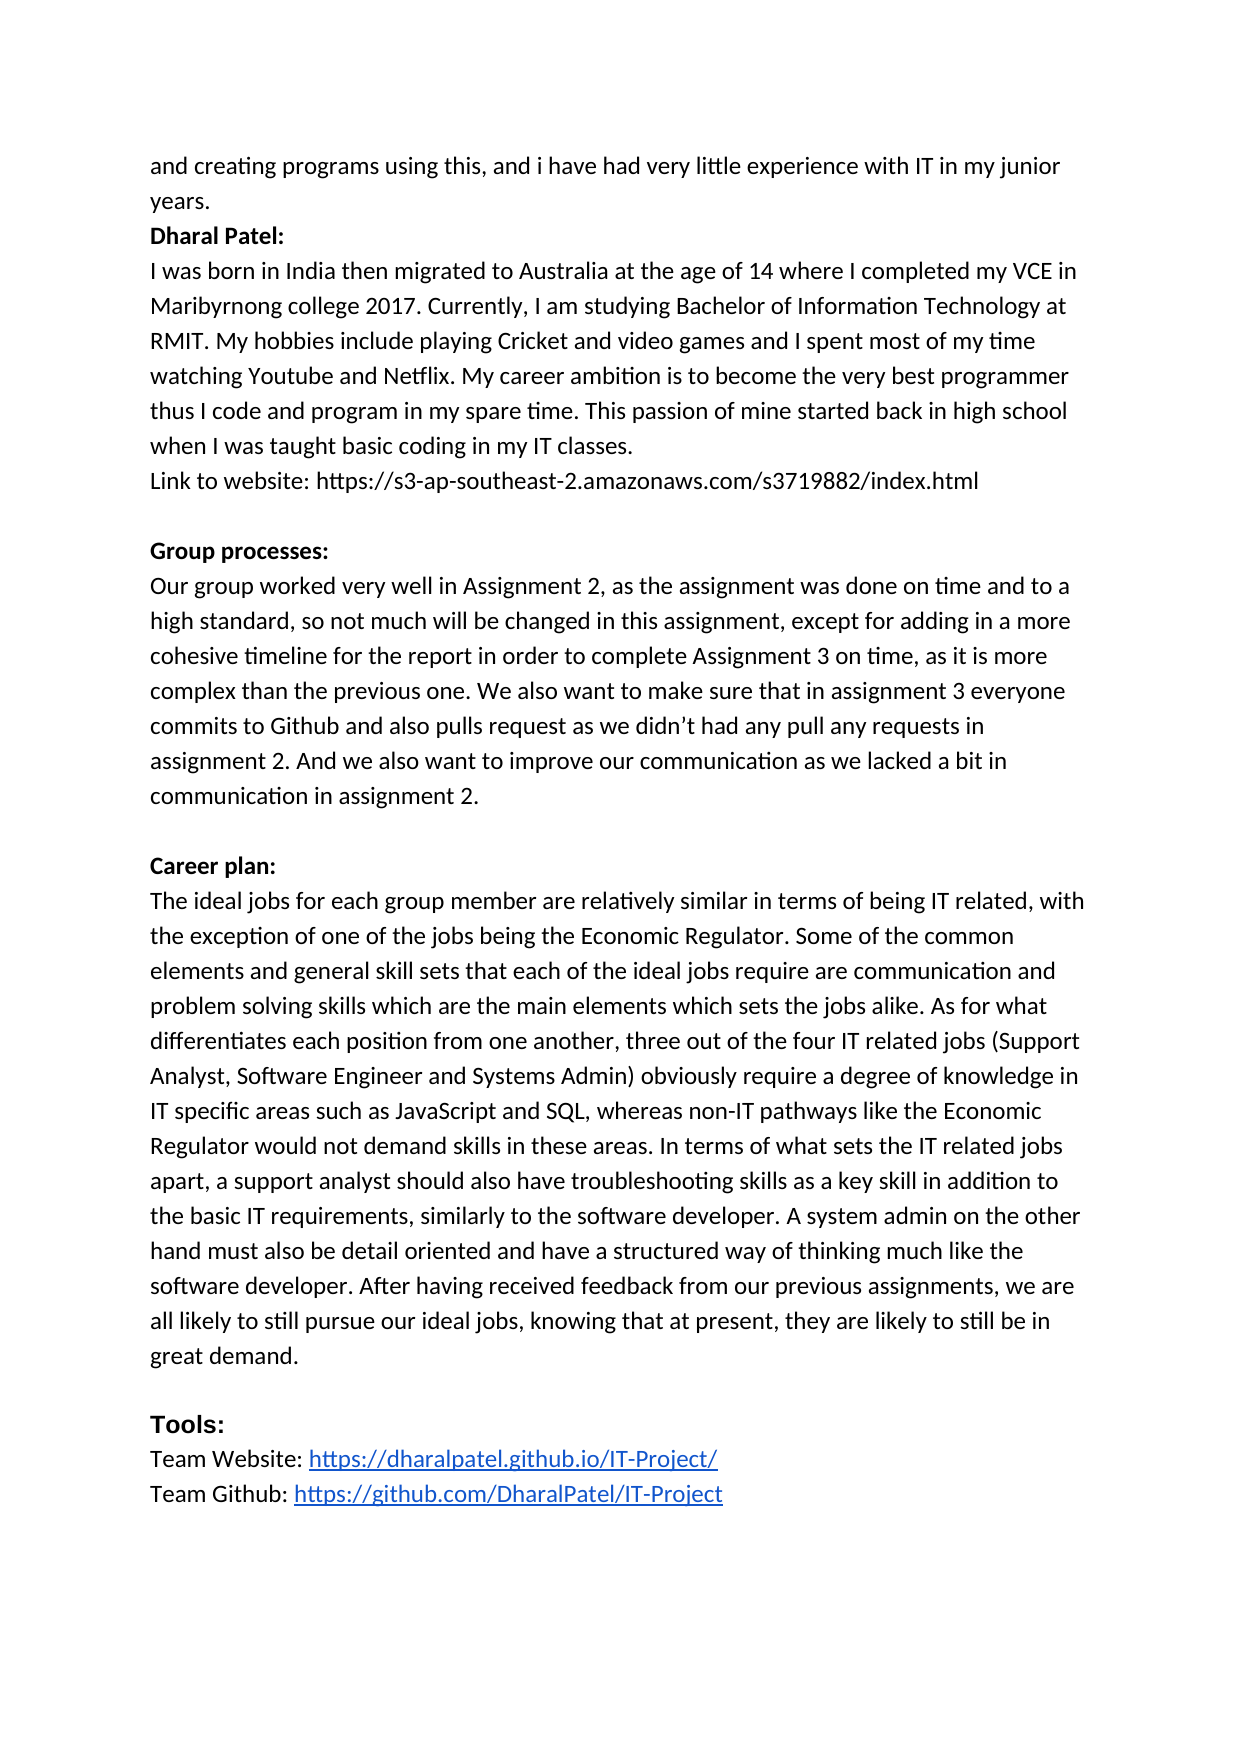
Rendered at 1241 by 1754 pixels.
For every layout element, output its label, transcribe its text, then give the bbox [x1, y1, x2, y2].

text Dharal Patel: [150, 220, 1090, 251]
text Career plan: [150, 850, 1090, 881]
text Team Website: https://dharalpatel.github.io/IT-Project/ [150, 1443, 1090, 1473]
text I was born in India then migrated to Australia at the age of 14 where I completed my VCE in Maribyrnong college 2017. Currently, I am studying Bachelor of Information Technology at RMIT. My hobbies include playing Cricket and video games and I spent most of my time watching Youtube and Netflix. My career ambition is to become the very best programmer thus I code and program in my spare time. This passion of mine started back in high school when I was taught basic coding in my IT classes. [150, 255, 1090, 461]
text Link to website: https://s3-ap-southeast-2.amazonaws.com/s3719882/index.html [150, 465, 1090, 496]
text Group processes: [150, 535, 1090, 566]
text Team Github: https://github.com/DharalPatel/IT-Project [150, 1478, 1090, 1508]
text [150, 150, 1090, 216]
text Tools: [150, 1410, 1090, 1439]
text Our group worked very well in Assignment 2, as the assignment was done on time and to a high standard, so not much will be changed in this assignment, except for adding in a more cohesive timeline for the report in order to complete Assignment 3 on time, as it is more complex than the previous one. We also want to make sure that in assignment 3 everyone commits to Github and also pulls request as we didn’t had any pull any requests in assignment 2. And we also want to improve our communication as we lacked a bit in communication in assignment 2. [150, 570, 1090, 811]
